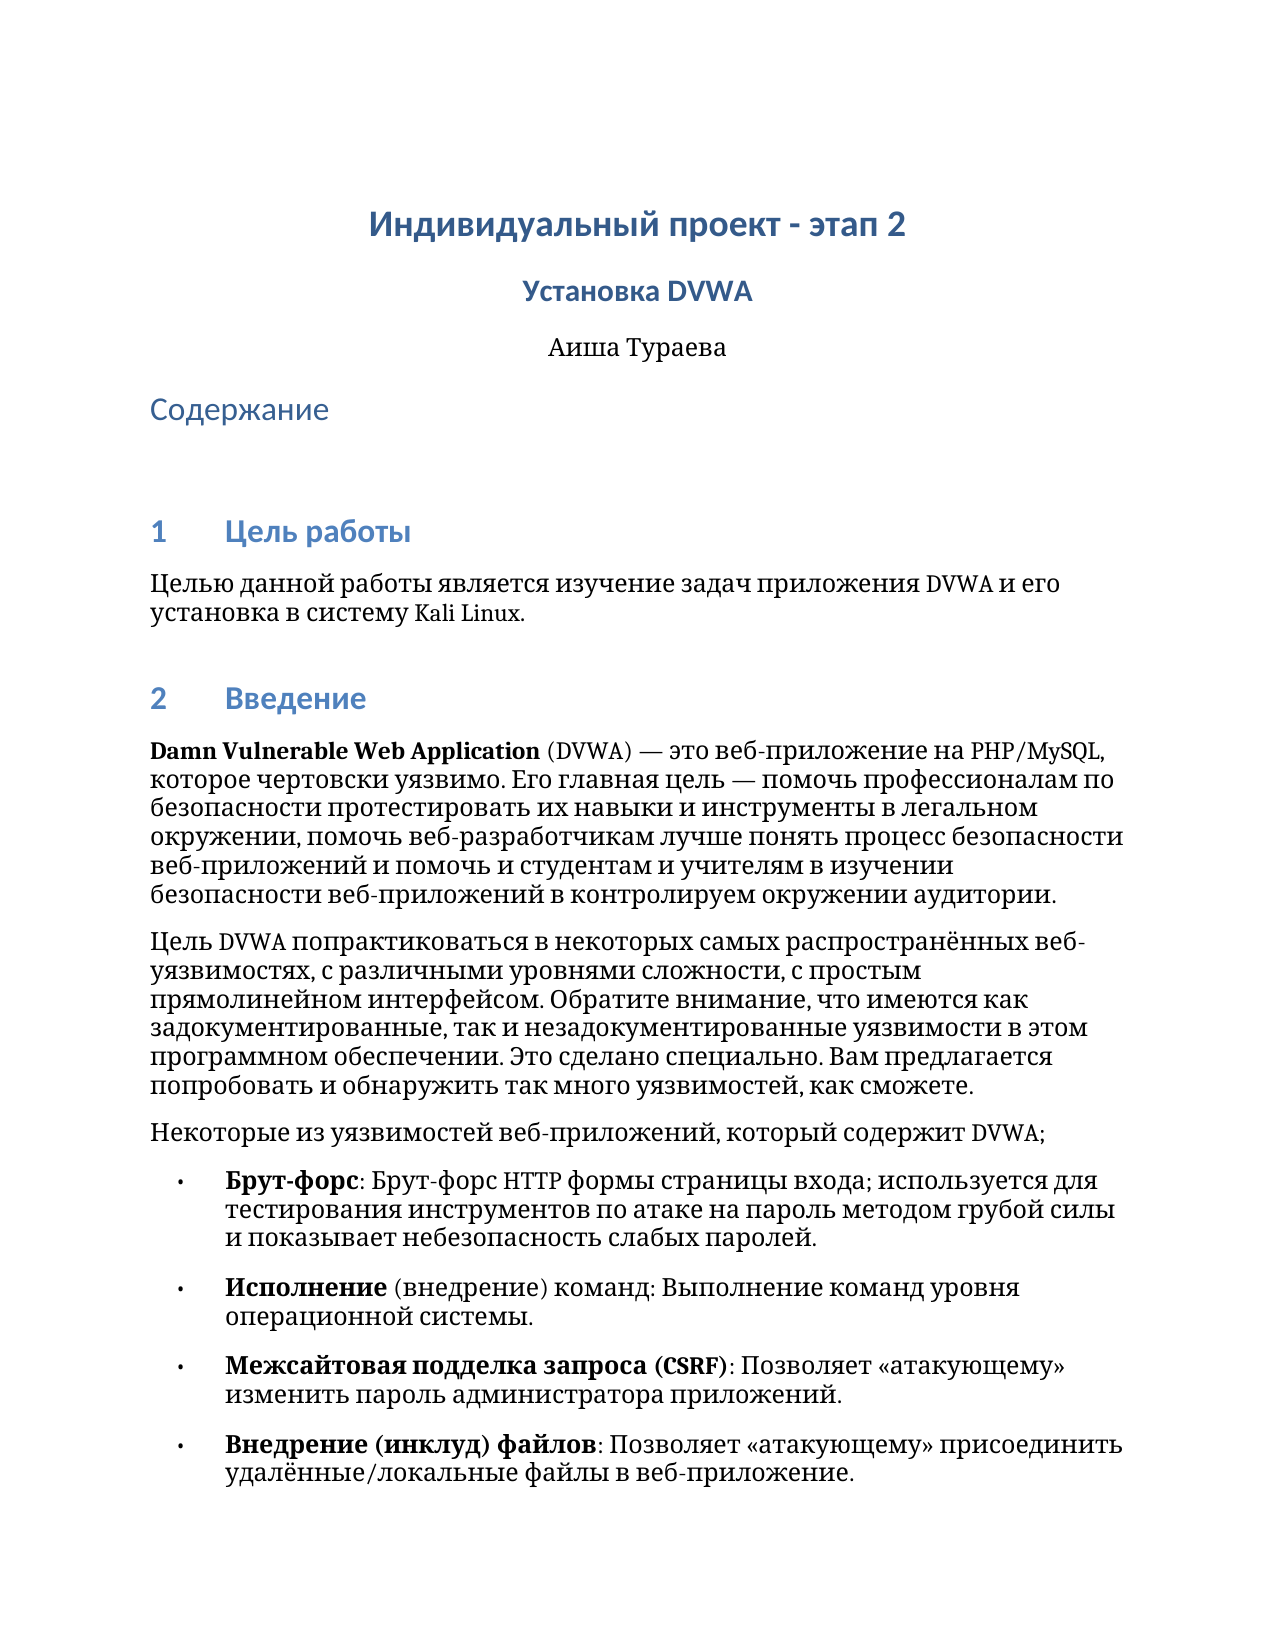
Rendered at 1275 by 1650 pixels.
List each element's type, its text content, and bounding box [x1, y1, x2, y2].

list Внедрение (инклуд) файлов: Позволяет «атакующему» присоединить удалённые/локальные файлы в веб-приложение. [175, 1431, 1125, 1488]
subtitle Установка DVWA [150, 271, 1125, 309]
text Цель DVWA попрактиковаться в некоторых самых распространённых веб-уязвимостях, с различными уровнями сложности, с простым прямолинейном интерфейсом. Обратите внимание, что имеются как задокументированные, так и незадокументированные уязвимости в этом программном обеспечении. Это сделано специально. Вам предлагается попробовать и обнаружить так много уязвимостей, как сможете. [150, 928, 1125, 1101]
list Исполнение (внедрение) команд: Выполнение команд уровня операционной системы. [175, 1274, 1125, 1331]
text Аиша Тураева [150, 334, 1125, 363]
list Межсайтовая подделка запроса (CSRF): Позволяет «атакующему» изменить пароль администратора приложений. [175, 1352, 1125, 1410]
title Индивидуальный проект - этап 2 [150, 200, 1125, 246]
text Некоторые из уязвимостей веб-приложений, который содержит DVWA; [150, 1119, 1125, 1148]
subtitle 2 Введение [150, 677, 1125, 718]
text Damn Vulnerable Web Application (DVWA) — это веб-приложение на PHP/MySQL, которое чертовски уязвимо. Его главная цель — помочь профессионалам по безопасности протестировать их навыки и инструменты в легальном окружении, помочь веб-разработчикам лучше понять процесс безопасности веб-приложений и помочь и студентам и учителям в изучении безопасности веб-приложений в контролируем окружении аудитории. [150, 737, 1125, 909]
subtitle 1 Цель работы [150, 510, 1125, 551]
text Целью данной работы является изучение задач приложения DVWA и его установка в систему Kali Linux. [150, 570, 1125, 627]
list Брут-форс: Брут-форс HTTP формы страницы входа; используется для тестирования инструментов по атаке на пароль методом грубой силы и показывает небезопасность слабых паролей. [175, 1167, 1125, 1253]
